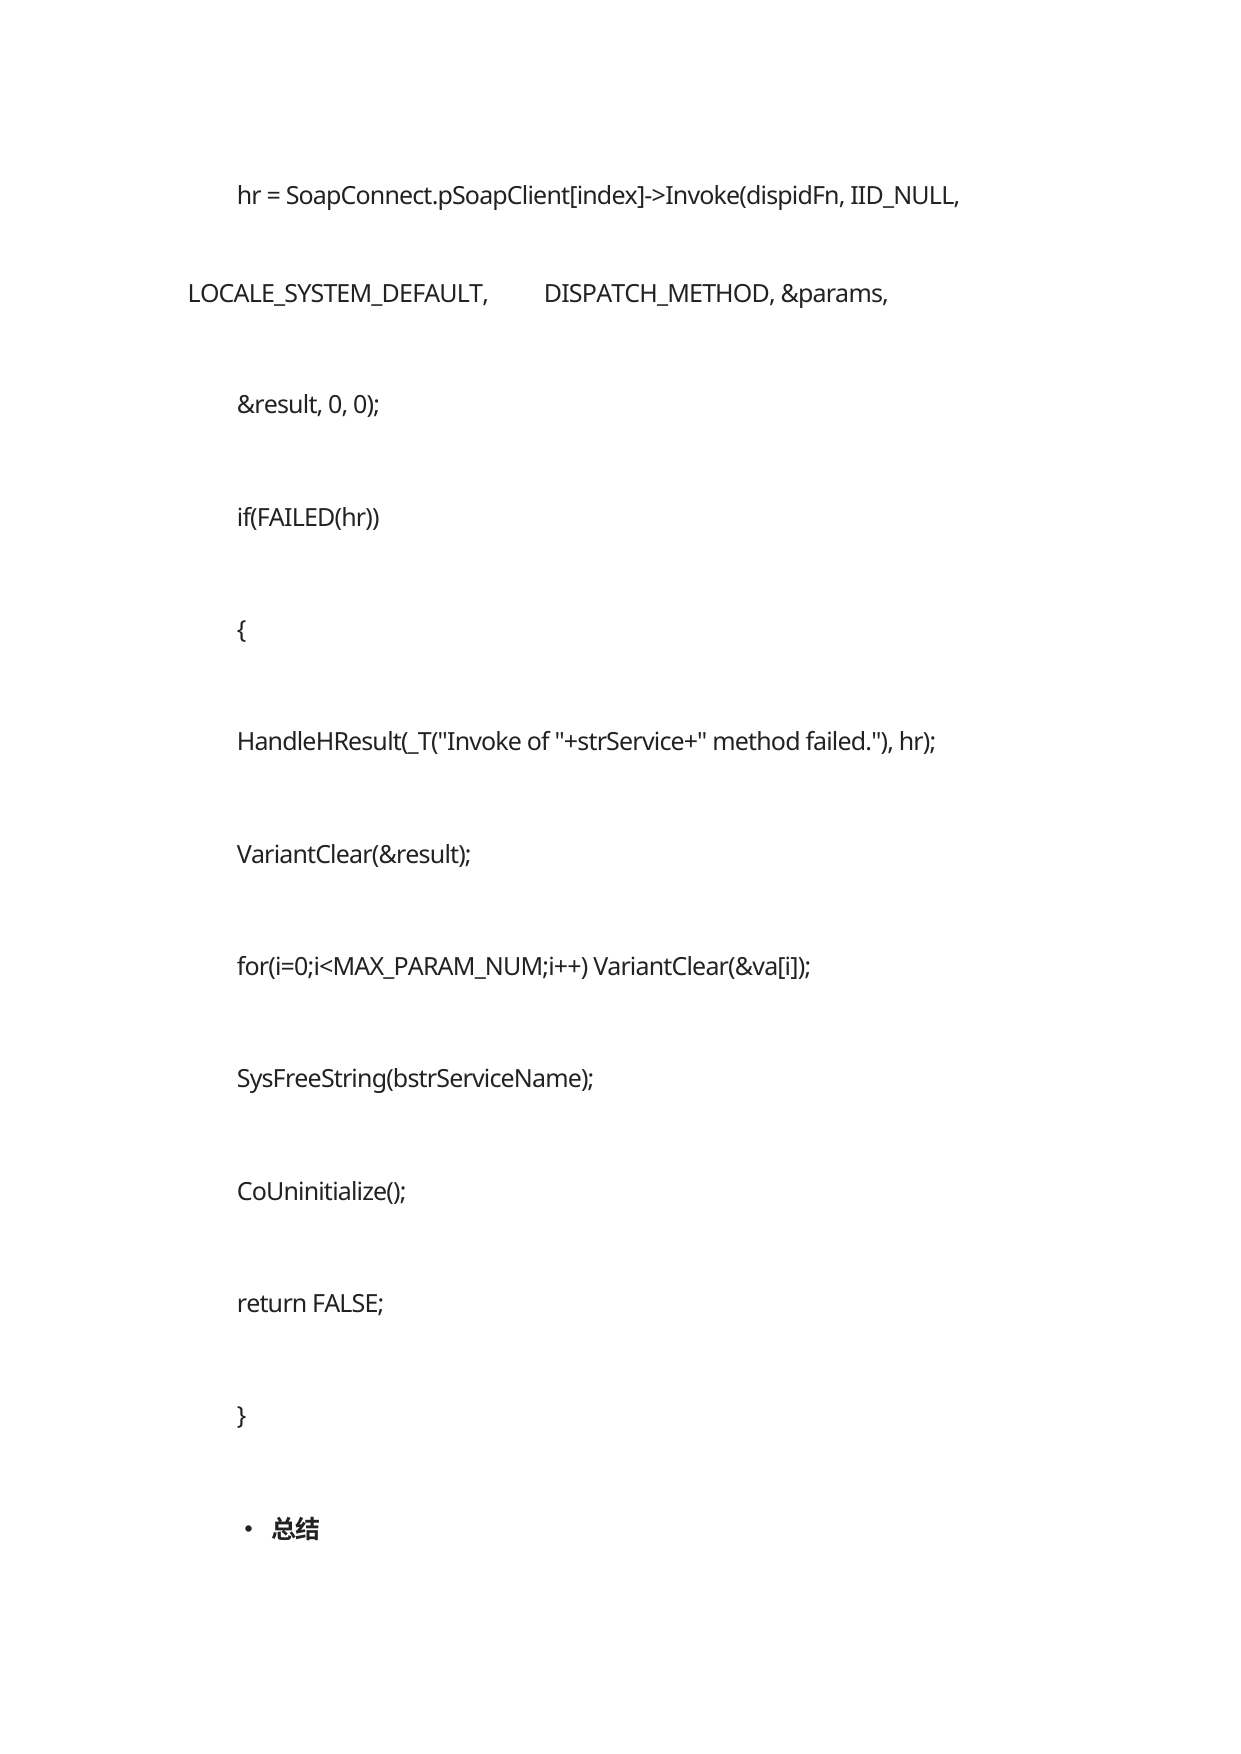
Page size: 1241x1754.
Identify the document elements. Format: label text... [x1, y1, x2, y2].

text return FALSE; [187, 1270, 1053, 1335]
text if(FAILED(hr)) [187, 484, 1053, 549]
text SysFreeString(bstrServiceName); [187, 1046, 1053, 1111]
text hr = SoapConnect.pSoapClient[index]->Invoke(dispidFn, IID_NULL, LOCALE_SYSTEM_DEFAULT, DISPATCH_METHOD, &params, [187, 162, 1053, 324]
text for(i=0;i<MAX_PARAM_NUM;i++) VariantClear(&va[i]); [187, 933, 1053, 998]
text &result, 0, 0); [187, 372, 1053, 437]
text { [187, 596, 1053, 661]
text CoUninitialize(); [187, 1158, 1053, 1223]
text HandleHResult(_T("Invoke of "+strService+" method failed."), hr); [187, 709, 1053, 774]
text } [187, 1382, 1053, 1447]
text • 总结 [187, 1495, 1053, 1560]
text VariantClear(&result); [187, 821, 1053, 886]
